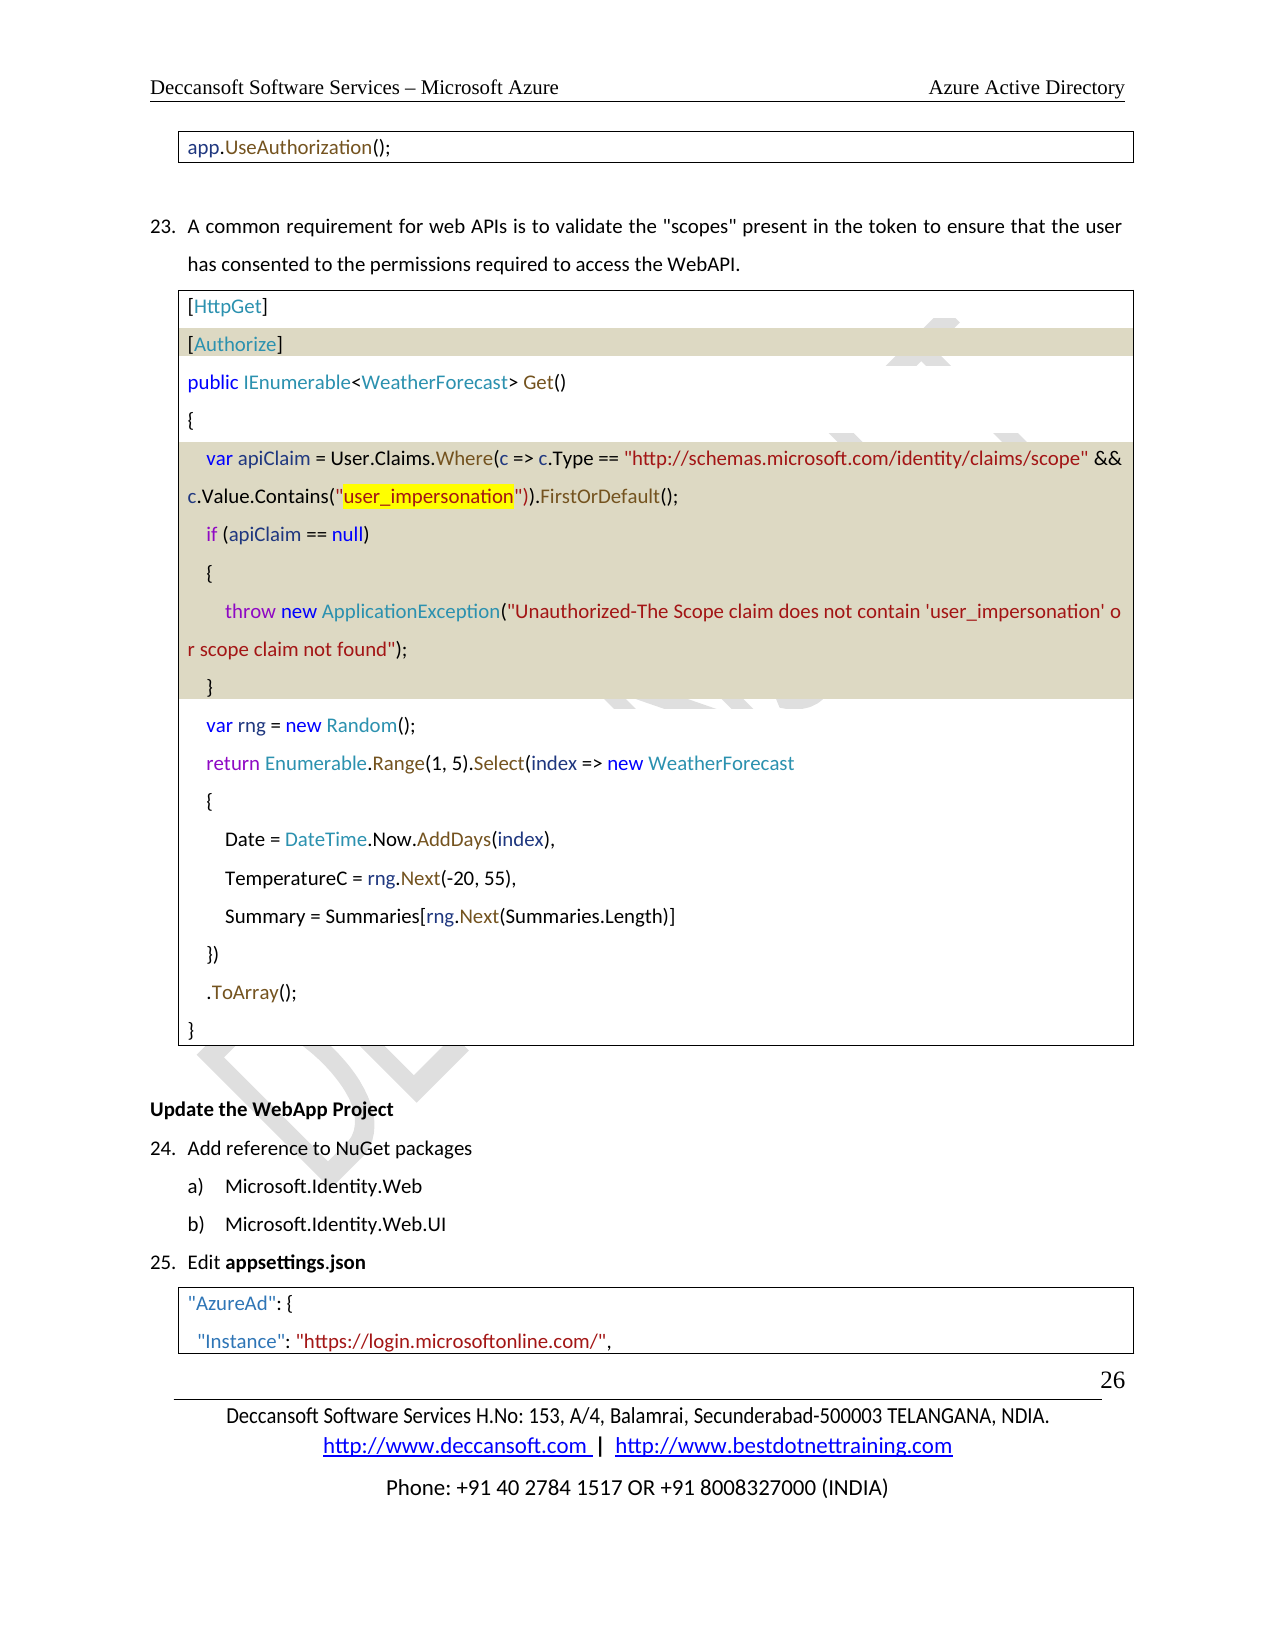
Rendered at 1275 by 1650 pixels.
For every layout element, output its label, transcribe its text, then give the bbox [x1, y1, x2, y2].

text [Authorize] [179, 328, 1133, 356]
text { [179, 557, 1133, 585]
text } [179, 1014, 1133, 1045]
text var rng = new Random(); [179, 709, 1133, 738]
text if (apiClaim == null) [179, 518, 1133, 547]
text [HttpGet] [179, 291, 1133, 318]
text TemperatureC = rng.Next(-20, 55), [179, 862, 1133, 890]
text }) [179, 938, 1133, 966]
list Edit appsettings.json [150, 1249, 1125, 1274]
list Microsoft.Identity.Web.UI [187, 1211, 1125, 1236]
list app.UseAuthorization(); [179, 132, 1133, 162]
text throw new ApplicationException("Unauthorized-The Scope claim does not contain 'user_impersonation' or scope claim not found"); [179, 595, 1133, 661]
list Add reference to NuGet packages [150, 1135, 1125, 1160]
text } [179, 671, 1133, 699]
list A common requirement for web APIs is to validate the "scopes" present in the token to ensure that the user has consented to the permissions required to access the WebAPI. [150, 213, 1125, 277]
list Microsoft.Identity.Web [187, 1173, 1125, 1198]
text Summary = Summaries[rng.Next(Summaries.Length)] [179, 900, 1133, 928]
text { [179, 785, 1133, 814]
text Date = DateTime.Now.AddDays(index), [179, 823, 1133, 852]
text { [179, 404, 1133, 433]
text "Instance": "https://login.microsoftonline.com/", [179, 1325, 1133, 1353]
text .ToArray(); [179, 976, 1133, 1004]
text "AzureAd": { [179, 1288, 1133, 1316]
text Update the WebApp Project [150, 1097, 1125, 1122]
text public IEnumerable<WeatherForecast> Get() [179, 366, 1133, 394]
text return Enumerable.Range(1, 5).Select(index => new WeatherForecast [179, 747, 1133, 776]
text var apiClaim = User.Claims.Where(c => c.Type == "http://schemas.microsoft.com/identity/claims/scope" && c.Value.Contains("user_impersonation")).FirstOrDefault(); [179, 442, 1133, 509]
